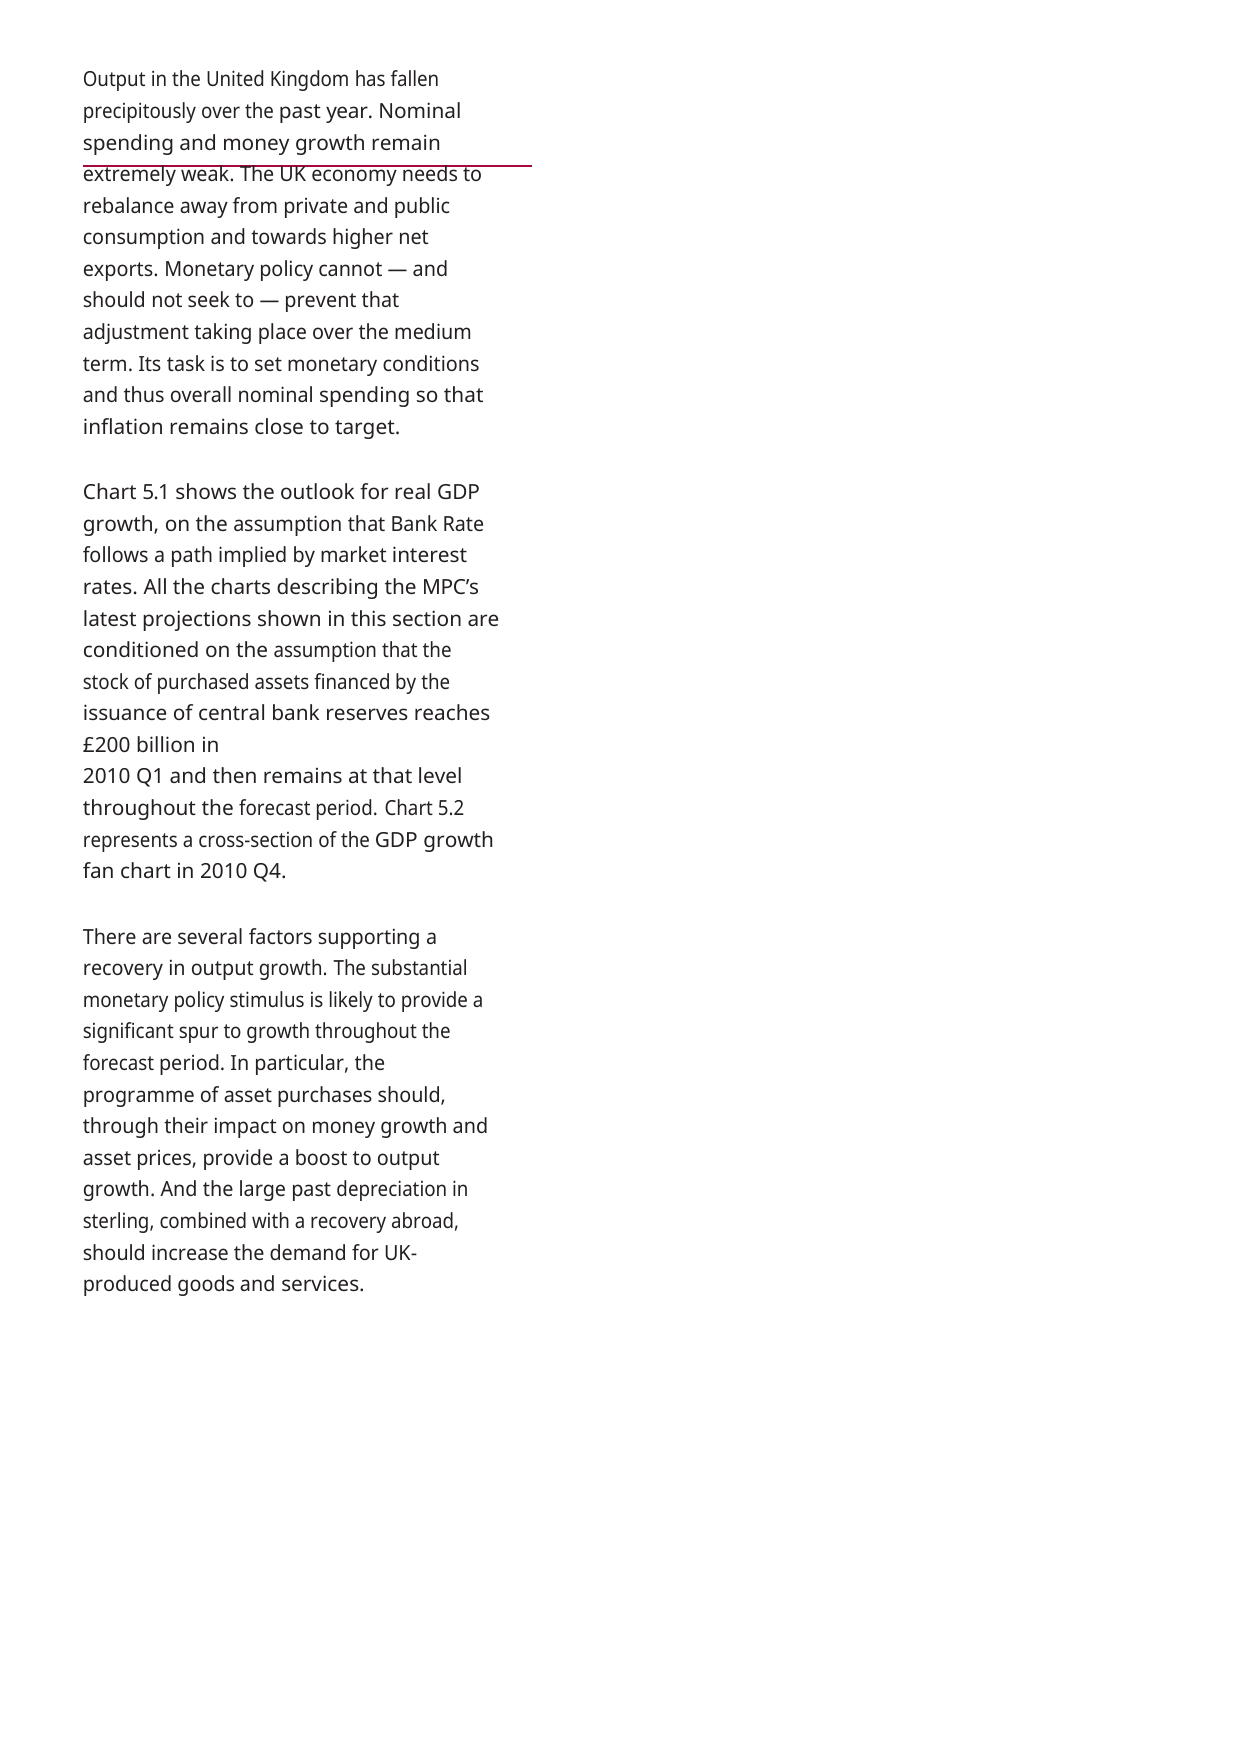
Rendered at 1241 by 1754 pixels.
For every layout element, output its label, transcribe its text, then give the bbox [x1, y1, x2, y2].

text 2010 Q1 and then remains at that level throughout the forecast period. Chart 5.2 represents a cross-section of the GDP growth fan chart in 2010 Q4. [83, 762, 500, 885]
text There are several factors supporting a recovery in output growth. The substantial monetary policy stimulus is likely to provide a significant spur to growth throughout the forecast period. In particular, the programme of asset purchases should, through their impact on money growth and asset prices, provide a boost to output growth. And the large past depreciation in sterling, combined with a recovery abroad, should increase the demand for UK-produced goods and services. [83, 922, 500, 1298]
text Chart 5.1 shows the outlook for real GDP growth, on the assumption that Bank Rate follows a path implied by market interest rates. All the charts describing the MPC’s latest projections shown in this section are conditioned on the assumption that the stock of purchased assets financed by the issuance of central bank reserves reaches £200 billion in [83, 477, 500, 758]
text Output in the United Kingdom has fallen precipitously over the past year. Nominal spending and money growth remain extremely weak. The UK economy needs to rebalance away from private and public consumption and towards higher net exports. Monetary policy cannot — and should not seek to — prevent that adjustment taking place over the medium term. Its task is to set monetary conditions and thus overall nominal spending so that inflation remains close to target. [83, 64, 500, 440]
